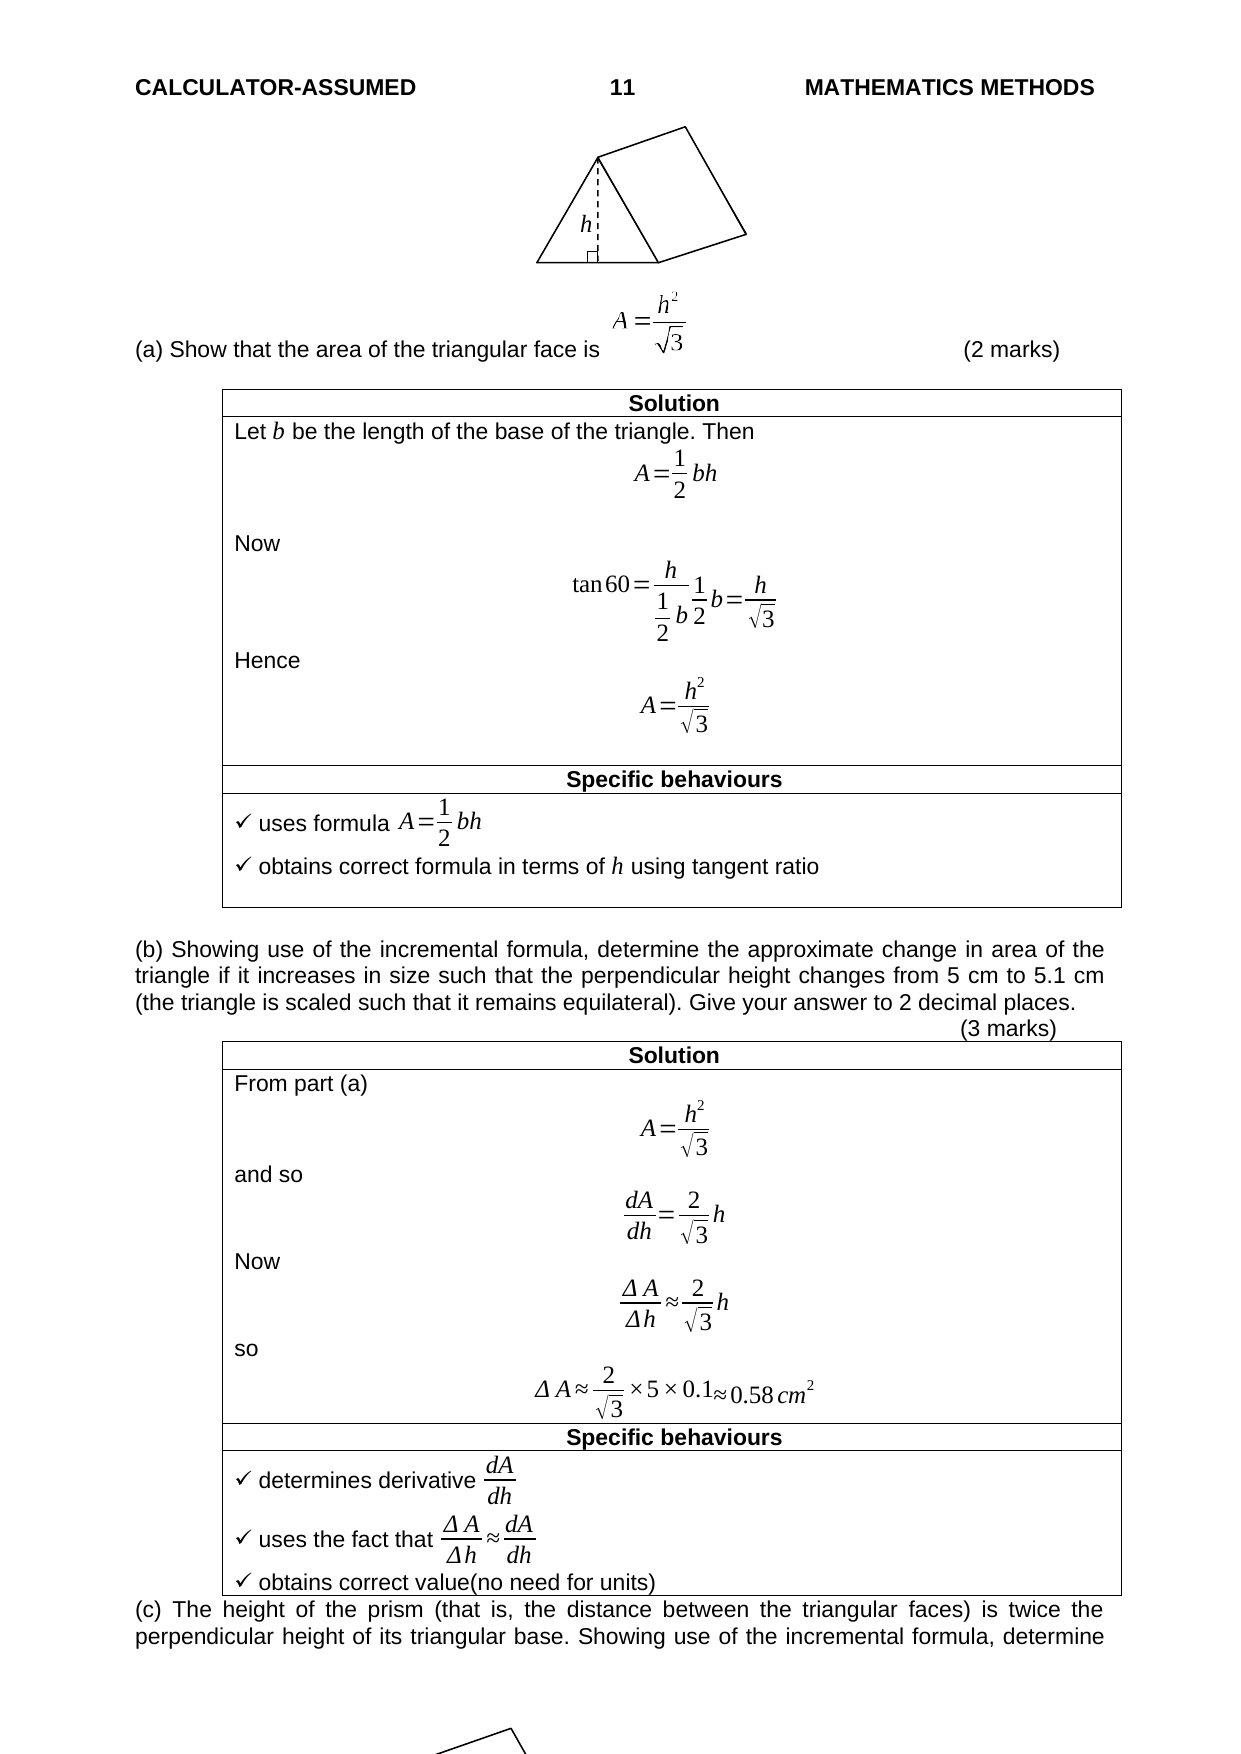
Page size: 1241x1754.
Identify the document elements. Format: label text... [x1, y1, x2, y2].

table_cell determines derivative uses the fact that obtains correct value(no need for units) [223, 1451, 1121, 1595]
text (a) Show that the area of the triangular face is (2 marks) [135, 285, 1105, 362]
table_cell Let be the length of the base of the triangle. Then Now Hence [223, 417, 1121, 765]
table_cell Specific behaviours [223, 1424, 1121, 1450]
table_cell Specific behaviours [223, 766, 1121, 793]
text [135, 1596, 1105, 1649]
table_cell uses formula obtains correct formula in terms of using tangent ratio [223, 794, 1121, 907]
text (b) Showing use of the incremental formula, determine the approximate change in area of the triangle if it increases in size such that the perpendicular height changes from 5 cm to 5.1 cm (the triangle is scaled such that it remains equilateral). Give your answer to 2 decimal places. [135, 936, 1105, 1015]
text (3 marks) [135, 1015, 1105, 1041]
table_header Solution [223, 1042, 1121, 1068]
table_cell From part (a) and so Now so [223, 1070, 1121, 1423]
table_header Solution [223, 390, 1121, 416]
